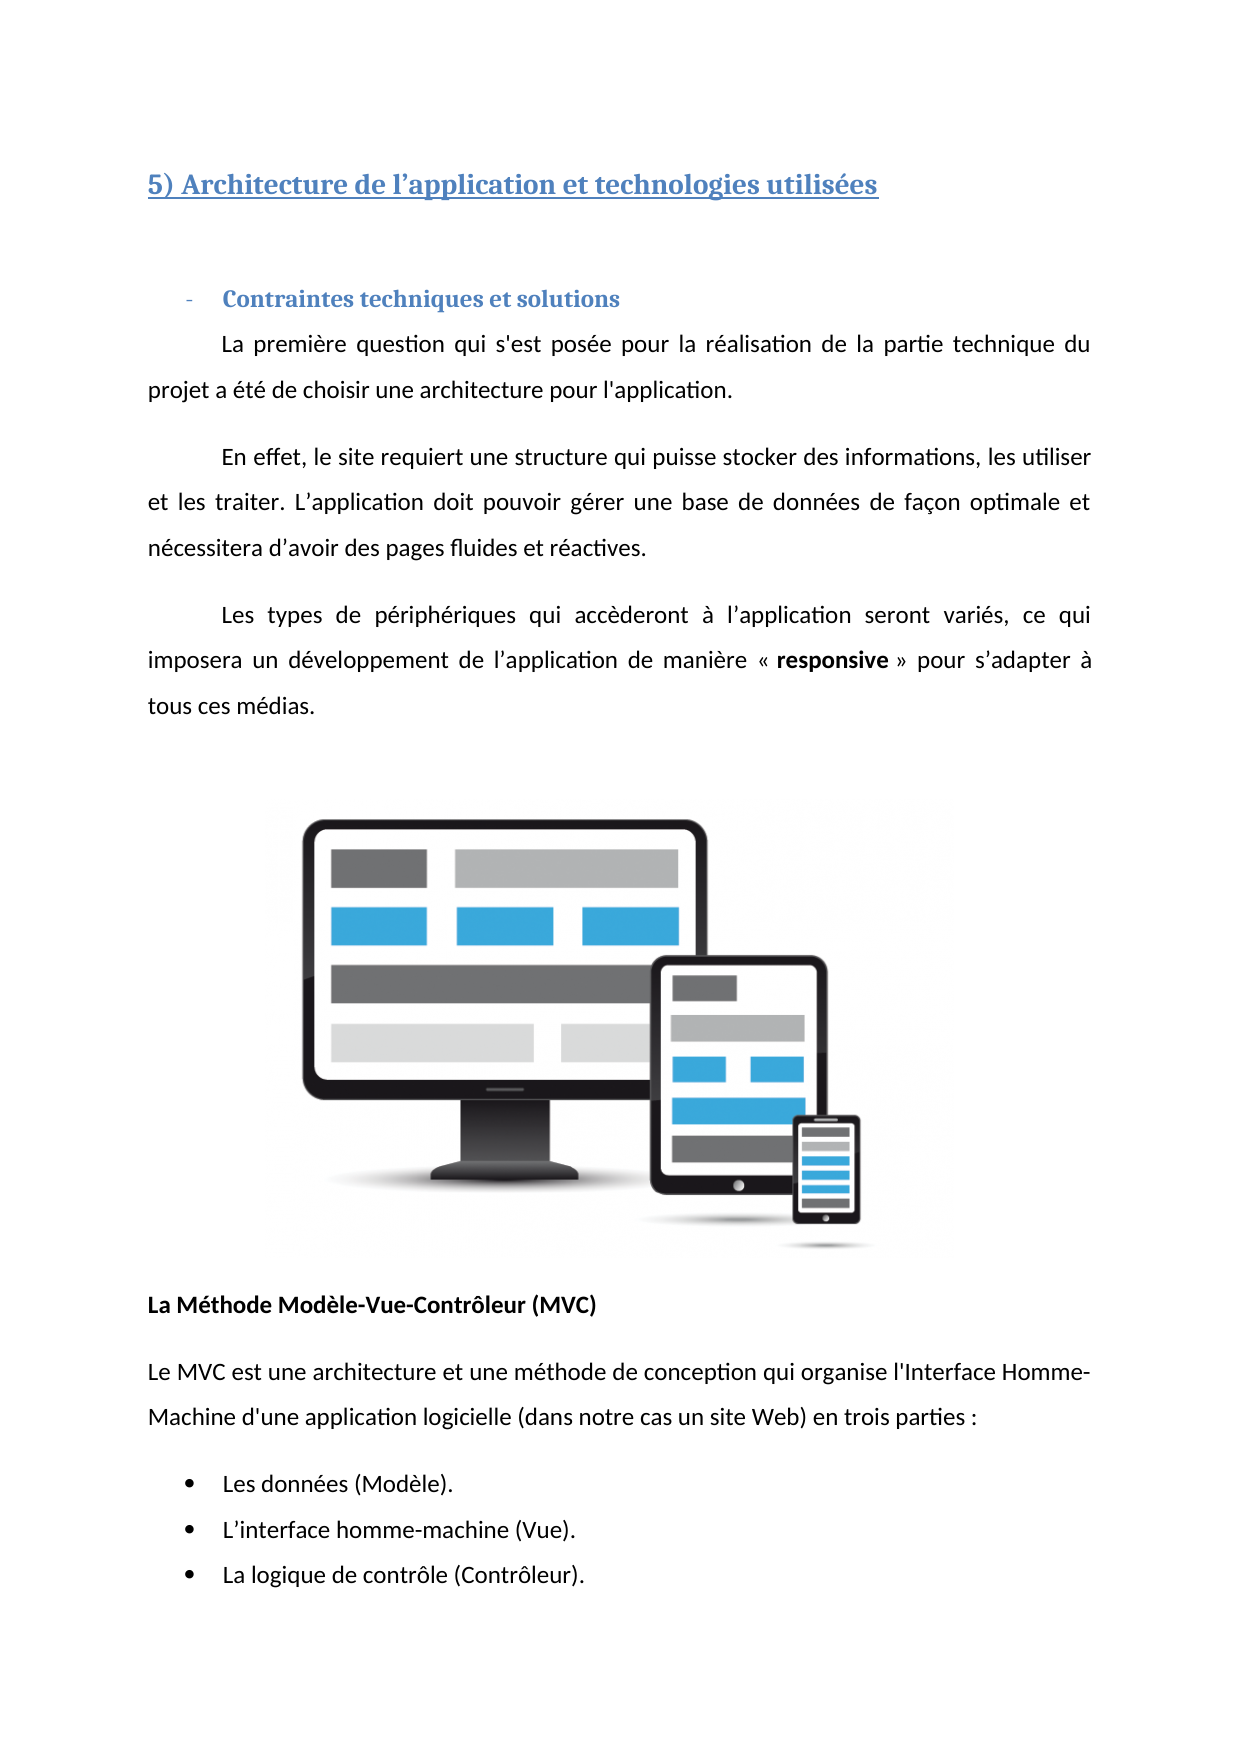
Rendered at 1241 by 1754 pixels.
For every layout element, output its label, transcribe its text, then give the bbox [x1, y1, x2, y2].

picture [264, 799, 954, 1258]
text Le MVC est une architecture et une méthode de conception qui organise l'Interface Homme-Machine d'une application logicielle (dans notre cas un site Web) en trois parties : [148, 1356, 1093, 1432]
list Les données (Modèle). [185, 1468, 1093, 1499]
text Les types de périphériques qui accèderont à l’application seront variés, ce qui imposera un développement de l’application de manière « responsive » pour s’adapter à tous ces médias. [148, 599, 1093, 721]
text La première question qui s'est posée pour la réalisation de la partie technique du projet a été de choisir une architecture pour l'application. [148, 328, 1093, 405]
text En effet, le site requiert une structure qui puisse stocker des informations, les utiliser et les traiter. L’application doit pouvoir gérer une base de données de façon optimale et nécessitera d’avoir des pages fluides et réactives. [148, 441, 1093, 563]
list L’interface homme-machine (Vue). [185, 1514, 1093, 1544]
list La logique de contrôle (Contrôleur). [185, 1559, 1093, 1590]
subtitle 5) Architecture de l’application et technologies utilisées [148, 168, 1093, 202]
subtitle Contraintes techniques et solutions [185, 285, 1093, 314]
text La Méthode Modèle-Vue-Contrôleur (MVC) [148, 1289, 1093, 1320]
